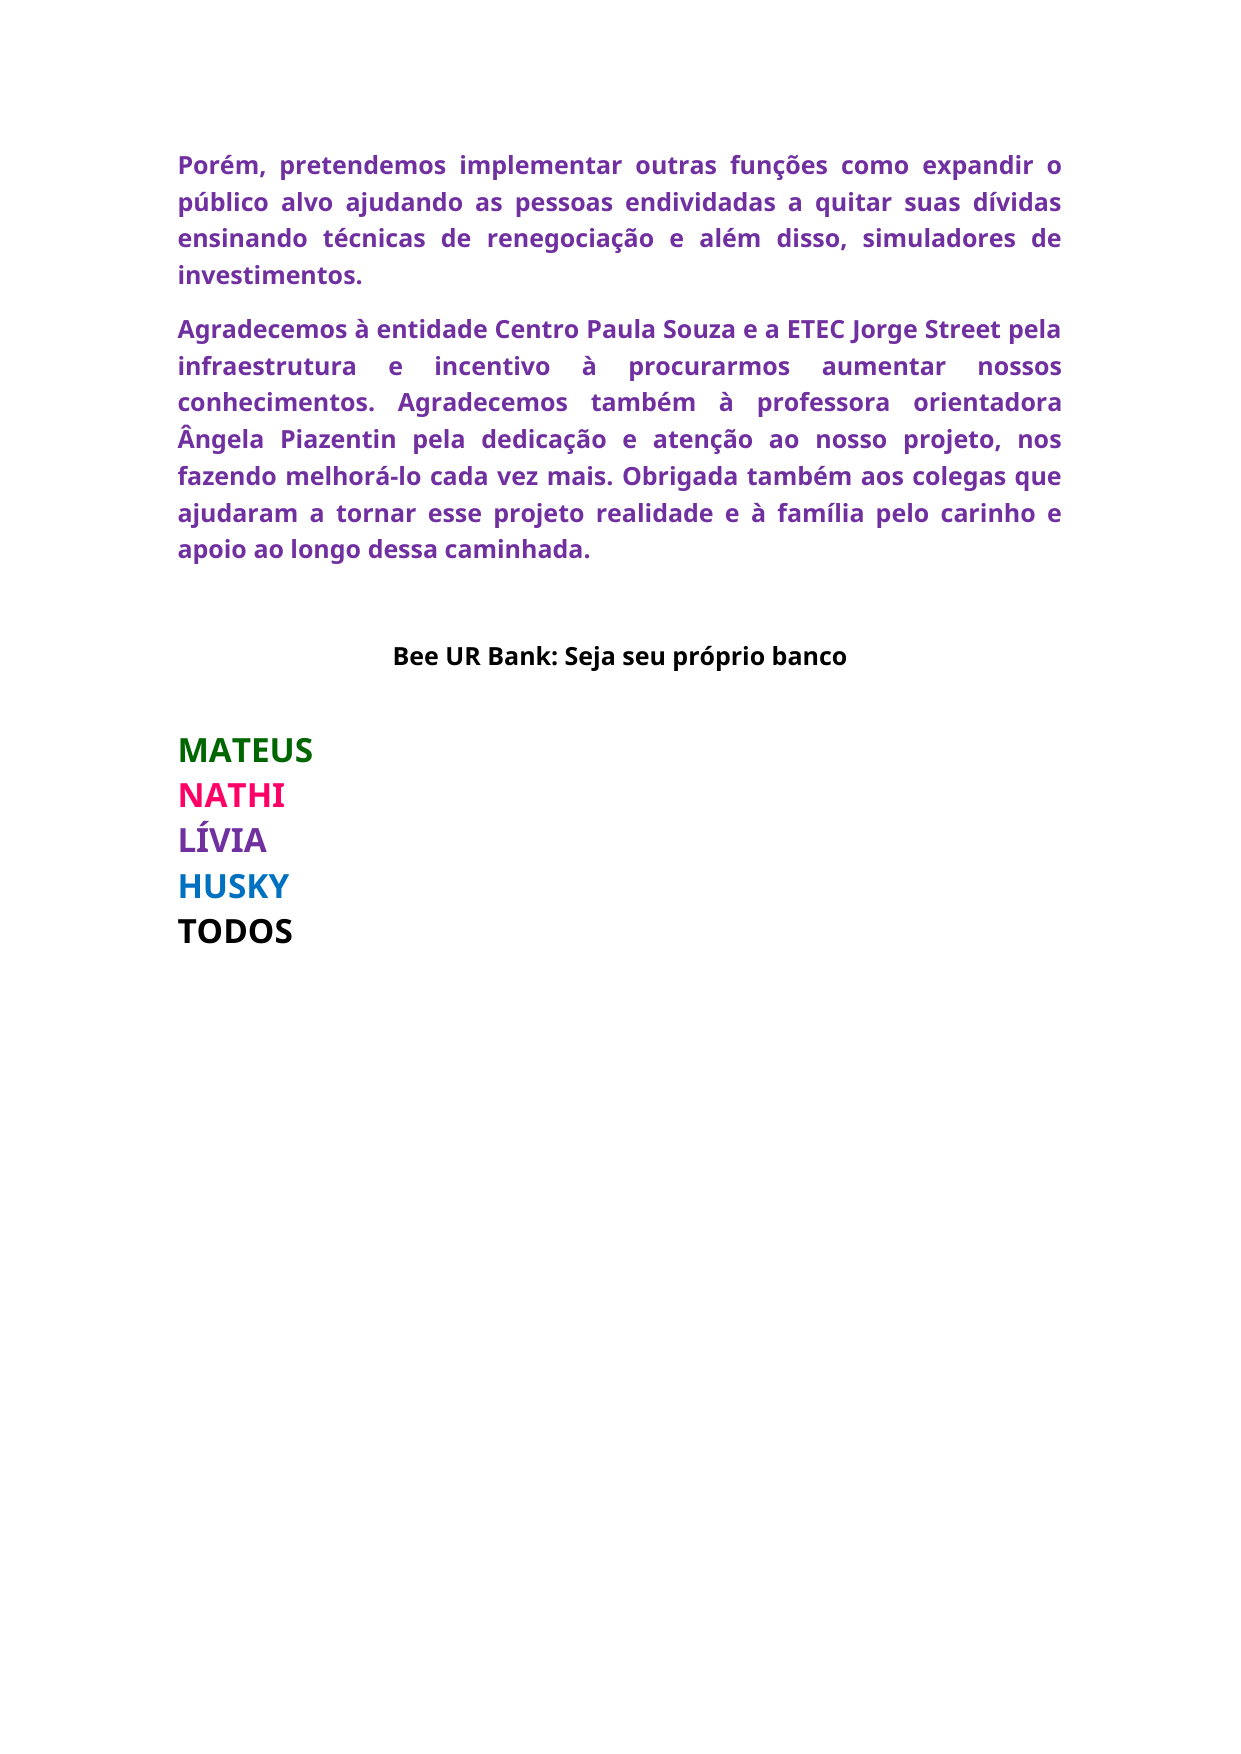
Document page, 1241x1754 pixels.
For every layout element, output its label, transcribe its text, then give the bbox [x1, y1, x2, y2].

text HUSKY [177, 863, 1063, 908]
text NATHI [177, 772, 1063, 817]
text Bee UR Bank: Seja seu próprio banco [177, 639, 1063, 673]
text TODOS [177, 908, 1063, 953]
text Agradecemos à entidade Centro Paula Souza e a ETEC Jorge Street pela infraestrutura e incentivo à procurarmos aumentar nossos conhecimentos. Agradecemos também à professora orientadora Ângela Piazentin pela dedicação e atenção ao nosso projeto, nos fazendo melhorá-lo cada vez mais. Obrigada também aos colegas que ajudaram a tornar esse projeto realidade e à família pelo carinho e apoio ao longo dessa caminhada. [177, 311, 1063, 566]
text MATEUS [177, 726, 1063, 772]
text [177, 148, 1063, 292]
text LÍVIA [177, 817, 1063, 863]
